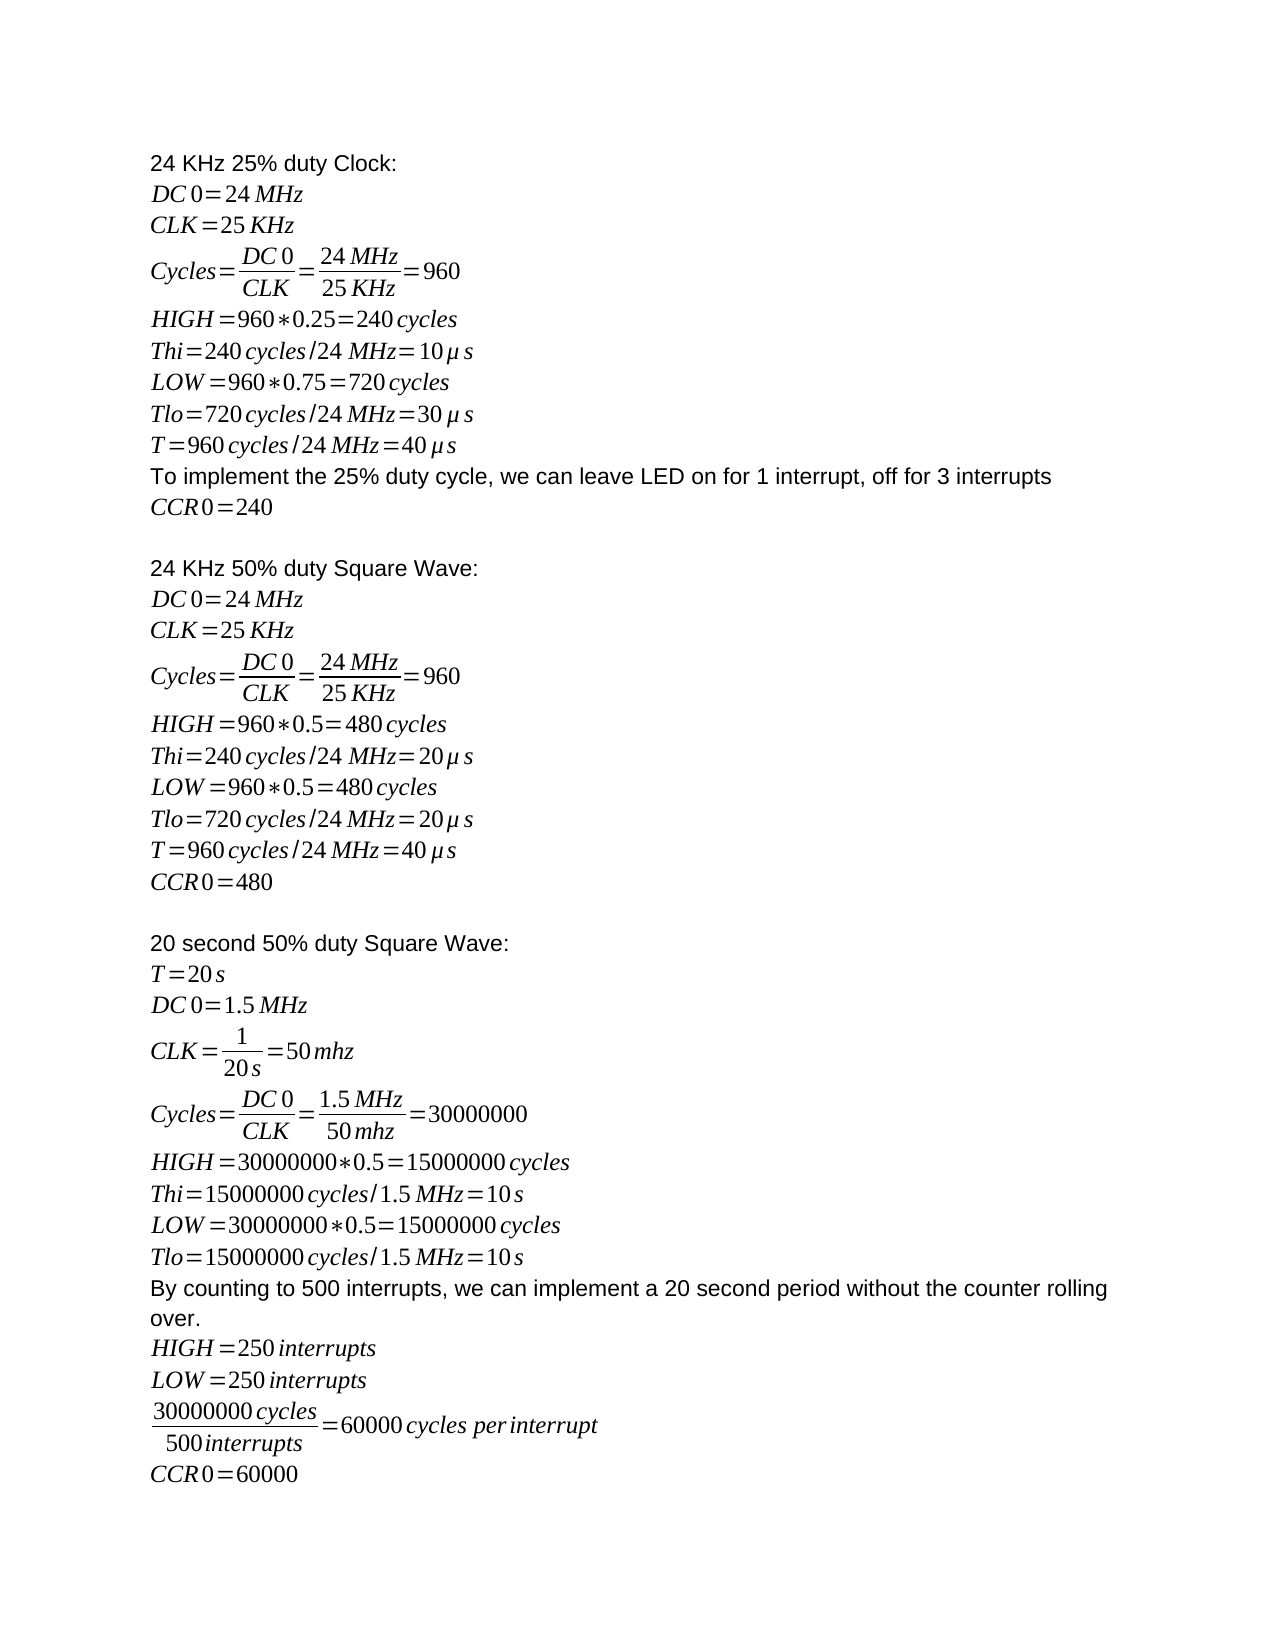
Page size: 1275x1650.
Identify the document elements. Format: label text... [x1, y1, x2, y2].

text 24 KHz 50% duty Square Wave: [150, 555, 1125, 581]
text To implement the 25% duty cycle, we can leave LED on for 1 interrupt, off for 3 interrupts [150, 463, 1125, 489]
text 20 second 50% duty Square Wave: [150, 930, 1125, 956]
text 24 KHz 25% duty Clock: [150, 150, 1125, 176]
text By counting to 500 interrupts, we can implement a 20 second period without the counter rolling over. [150, 1274, 1125, 1331]
